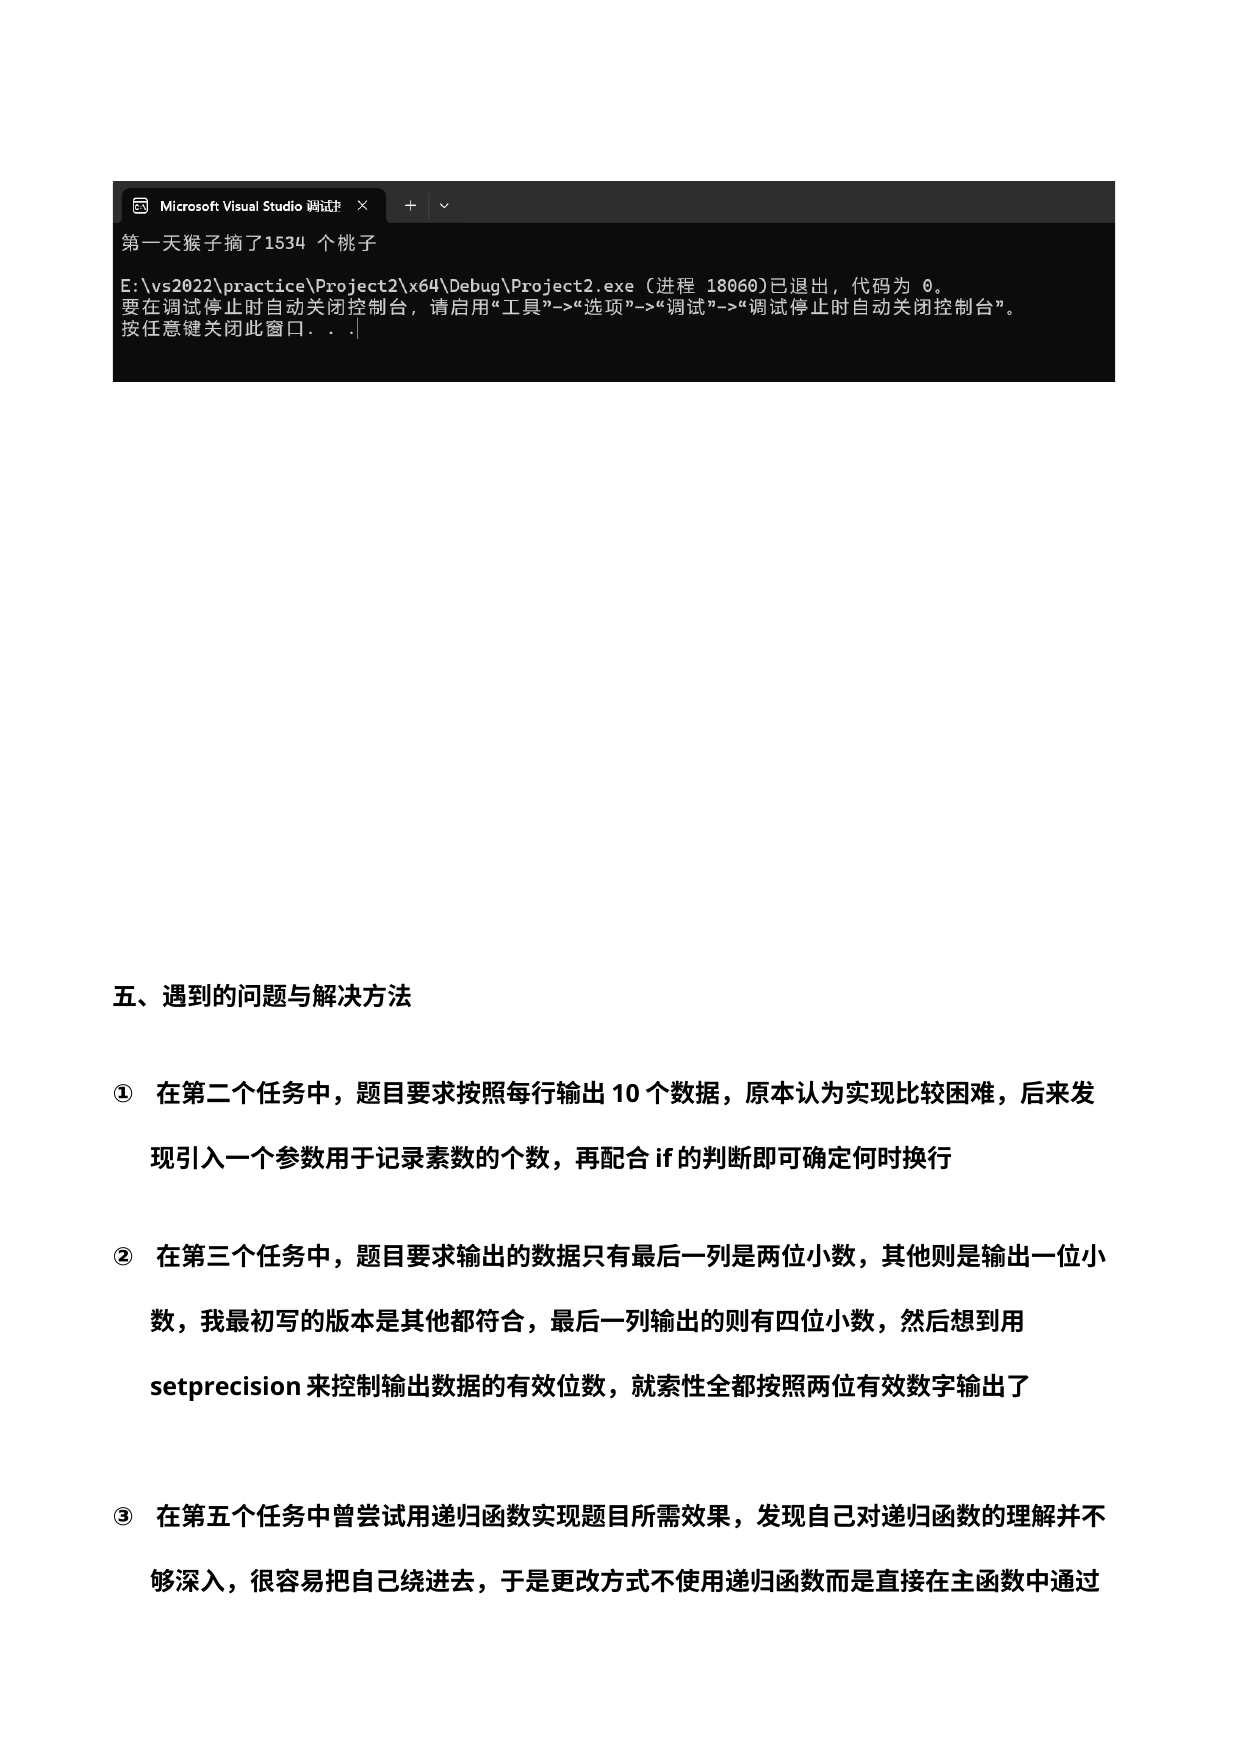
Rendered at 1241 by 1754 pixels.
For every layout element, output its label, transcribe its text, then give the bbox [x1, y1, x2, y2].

picture [111, 181, 1115, 382]
list 在第二个任务中，题目要求按照每行输出10个数据，原本认为实现比较困难，后来发现引入一个参数用于记录素数的个数，再配合if的判断即可确定何时换行 [112, 1059, 1118, 1189]
text 五、遇到的问题与解决方法 [112, 962, 1118, 1027]
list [112, 1482, 1118, 1612]
list 在第三个任务中，题目要求输出的数据只有最后一列是两位小数，其他则是输出一位小数，我最初写的版本是其他都符合，最后一列输出的则有四位小数，然后想到用setprecision来控制输出数据的有效位数，就索性全都按照两位有效数字输出了 [112, 1222, 1118, 1417]
